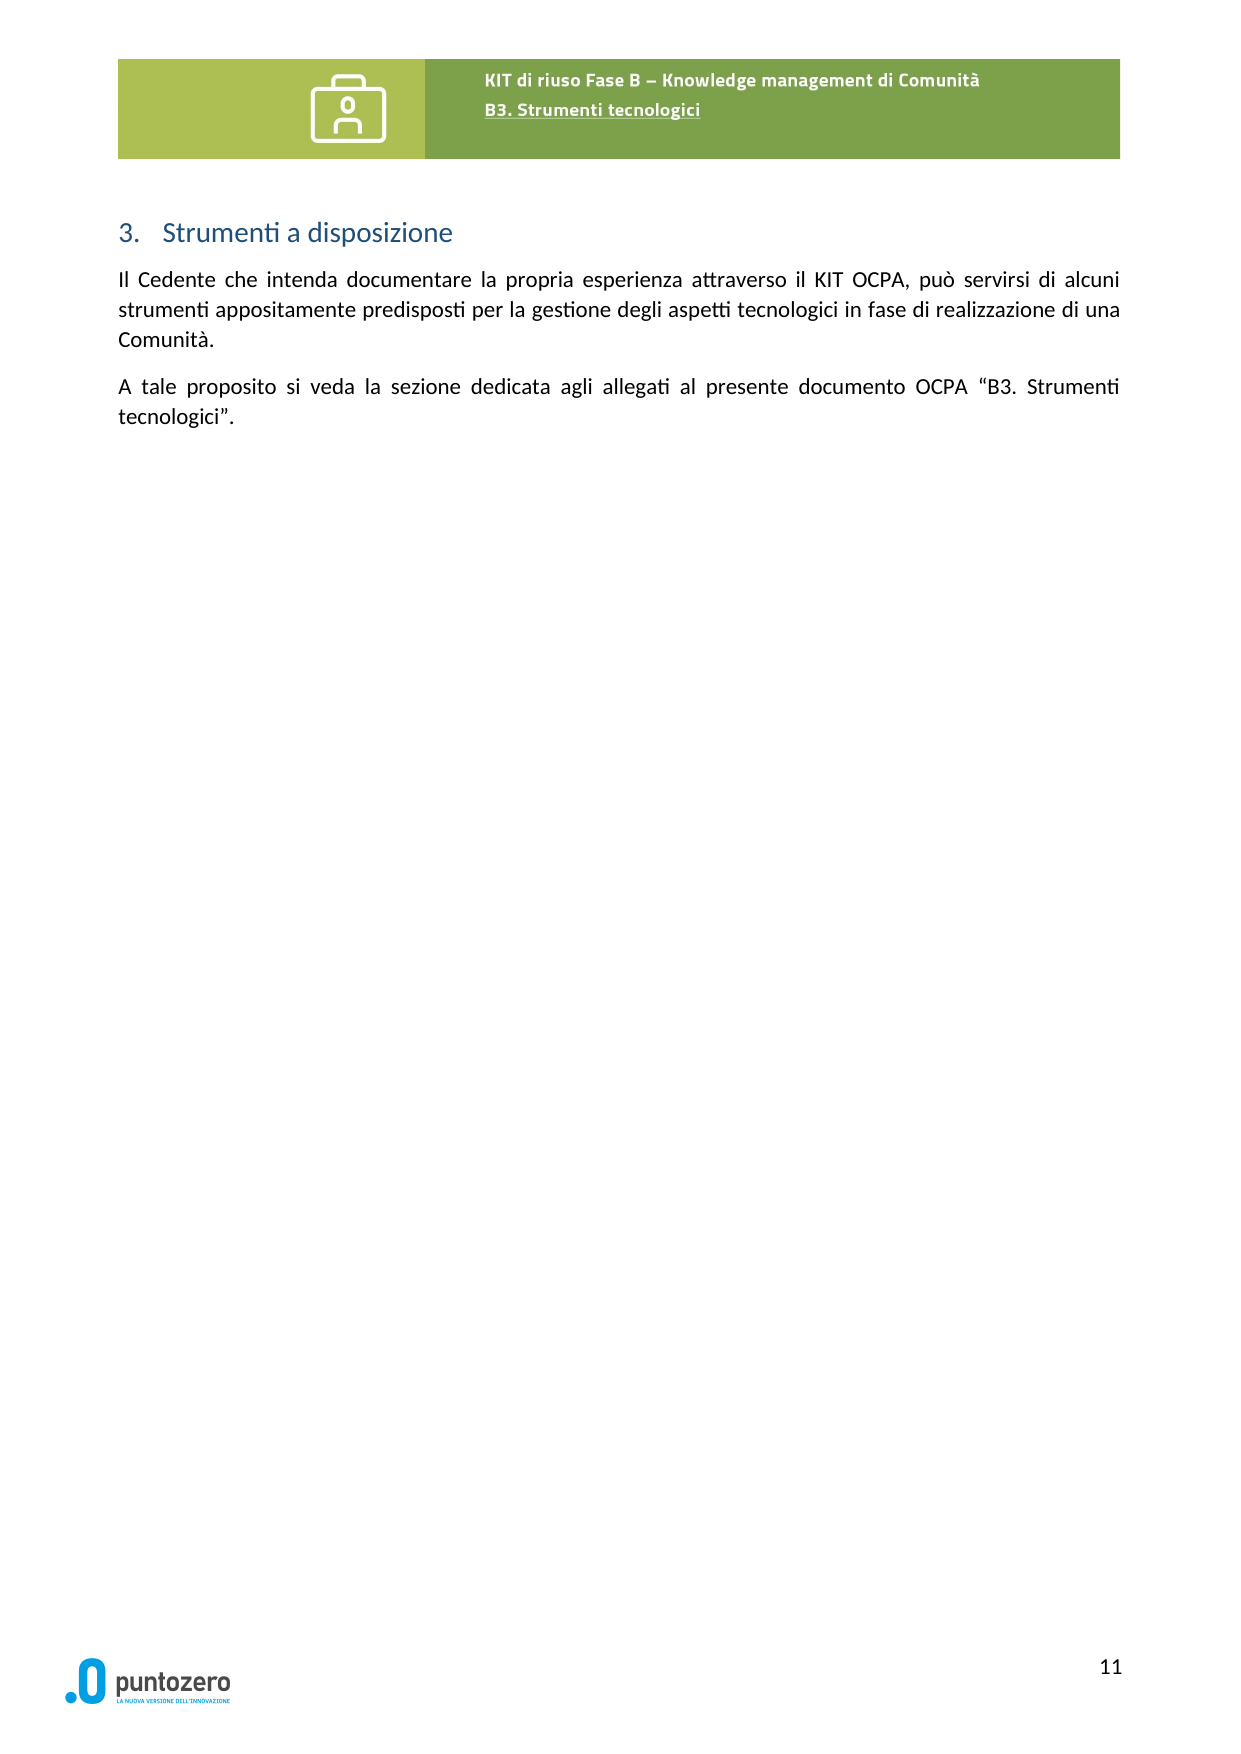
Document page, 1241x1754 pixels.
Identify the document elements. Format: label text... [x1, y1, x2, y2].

subtitle Strumenti a disposizione [118, 214, 1122, 250]
picture [118, 59, 1121, 159]
picture [54, 1648, 240, 1712]
text Il Cedente che intenda documentare la propria esperienza attraverso il KIT OCPA, può servirsi di alcuni strumenti appositamente predisposti per la gestione degli aspetti tecnologici in fase di realizzazione di una Comunità. [118, 265, 1122, 353]
text A tale proposito si veda la sezione dedicata agli allegati al presente documento OCPA “B3. Strumenti tecnologici”. [118, 372, 1122, 431]
